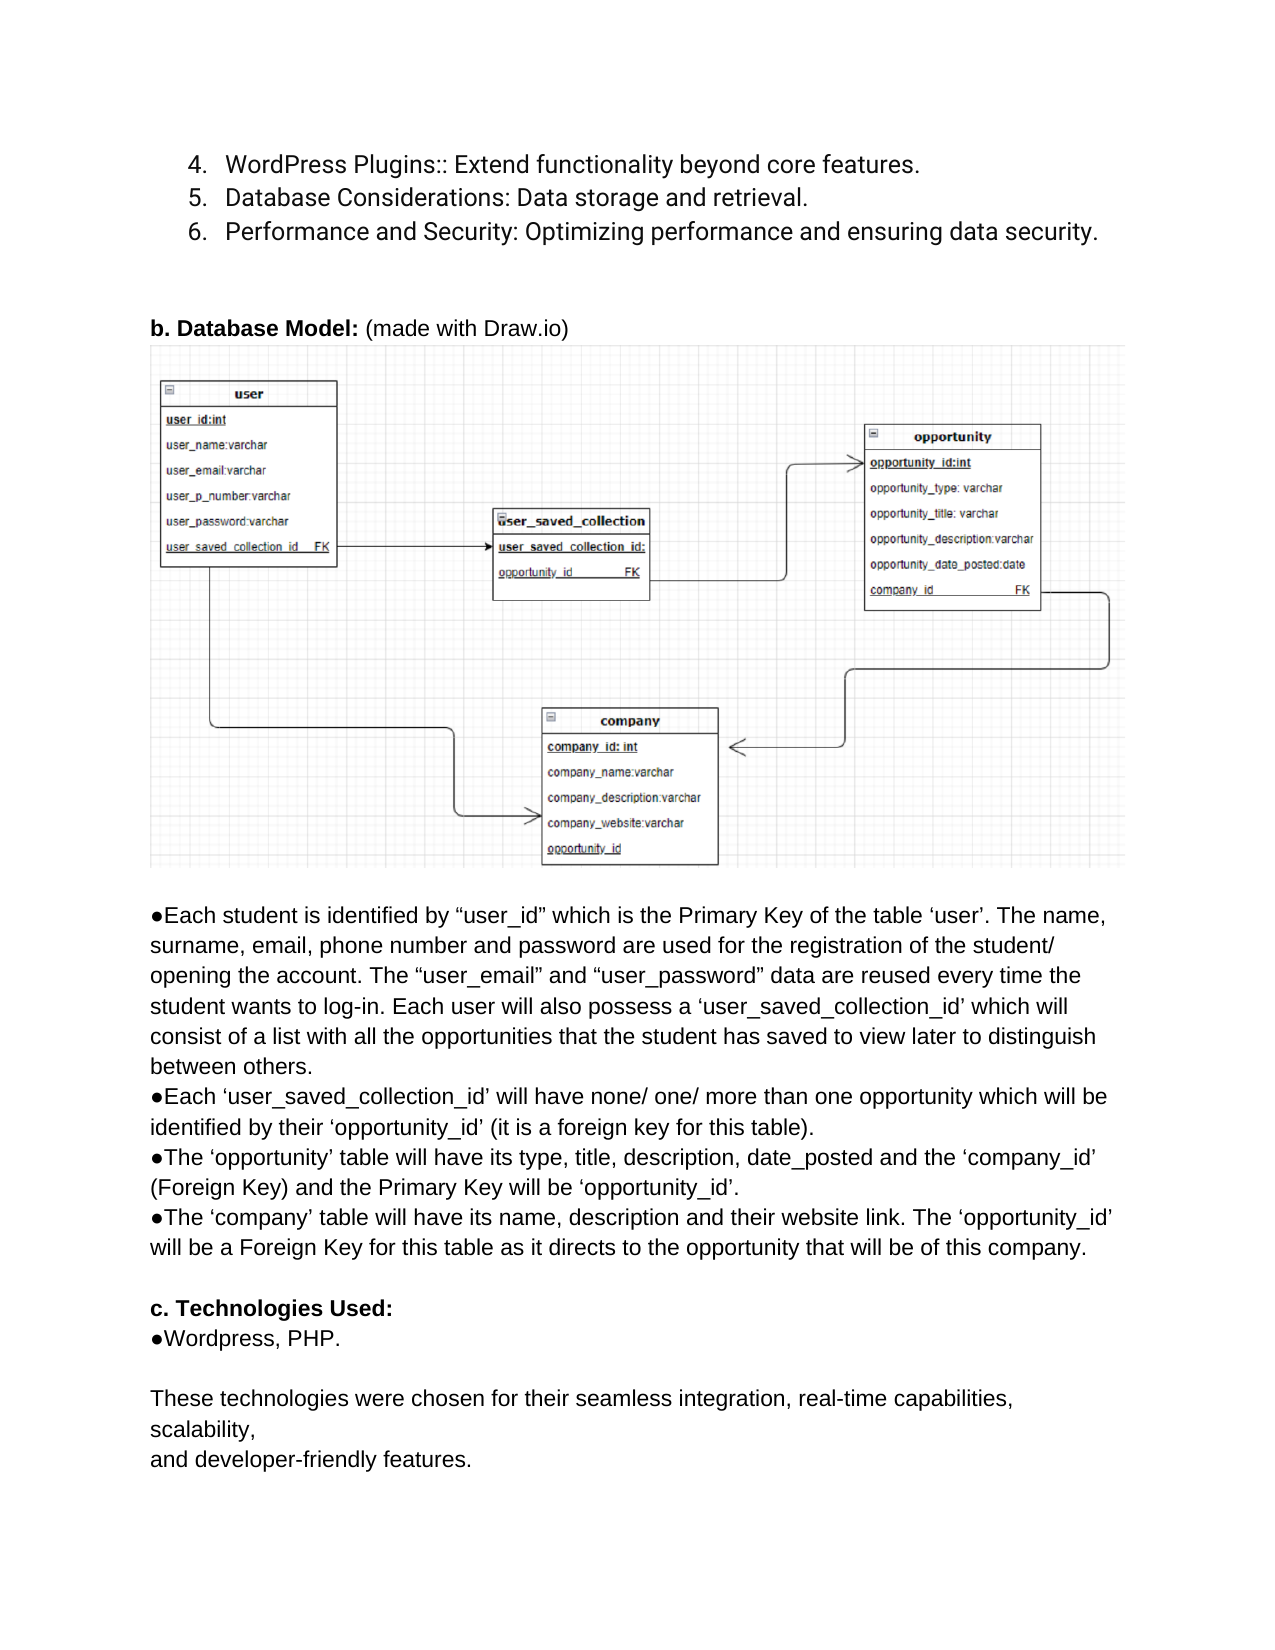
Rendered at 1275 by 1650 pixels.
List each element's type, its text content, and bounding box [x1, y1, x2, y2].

text ●Wordpress, PHP. [150, 1325, 1125, 1351]
text and developer-friendly features. [150, 1446, 1125, 1472]
picture [150, 345, 1125, 868]
text c. Technologies Used: [150, 1295, 1125, 1321]
text b. Database Model: (made with Draw.io) [150, 315, 1125, 341]
text These technologies were chosen for their seamless integration, real-time capabilities, scalability, [150, 1385, 1125, 1442]
text ●Each student is identified by “user_id” which is the Primary Key of the table ‘user’. The name, surname, email, phone number and password are used for the registration of the student/ opening the account. The “user_email” and “user_password” data are reused every time the student wants to log-in. Each user will also possess a ‘user_saved_collection_id’ which will consist of a list with all the opportunities that the student has saved to view later to distinguish between others. [150, 902, 1125, 1079]
list Performance and Security: Optimizing performance and ensuring data security. [187, 217, 1125, 247]
list WordPress Plugins:: Extend functionality beyond core features. [187, 150, 1125, 179]
text ●The ‘opportunity’ table will have its type, title, description, date_posted and the ‘company_id’ (Foreign Key) and the Primary Key will be ‘opportunity_id’. [150, 1144, 1125, 1200]
text ●The ‘company’ table will have its name, description and their website link. The ‘opportunity_id’ will be a Foreign Key for this table as it directs to the opportunity that will be of this company. [150, 1204, 1125, 1261]
text ●Each ‘user_saved_collection_id’ will have none/ one/ more than one opportunity which will be identified by their ‘opportunity_id’ (it is a foreign key for this table). [150, 1083, 1125, 1140]
list Database Considerations: Data storage and retrieval. [187, 184, 1125, 213]
